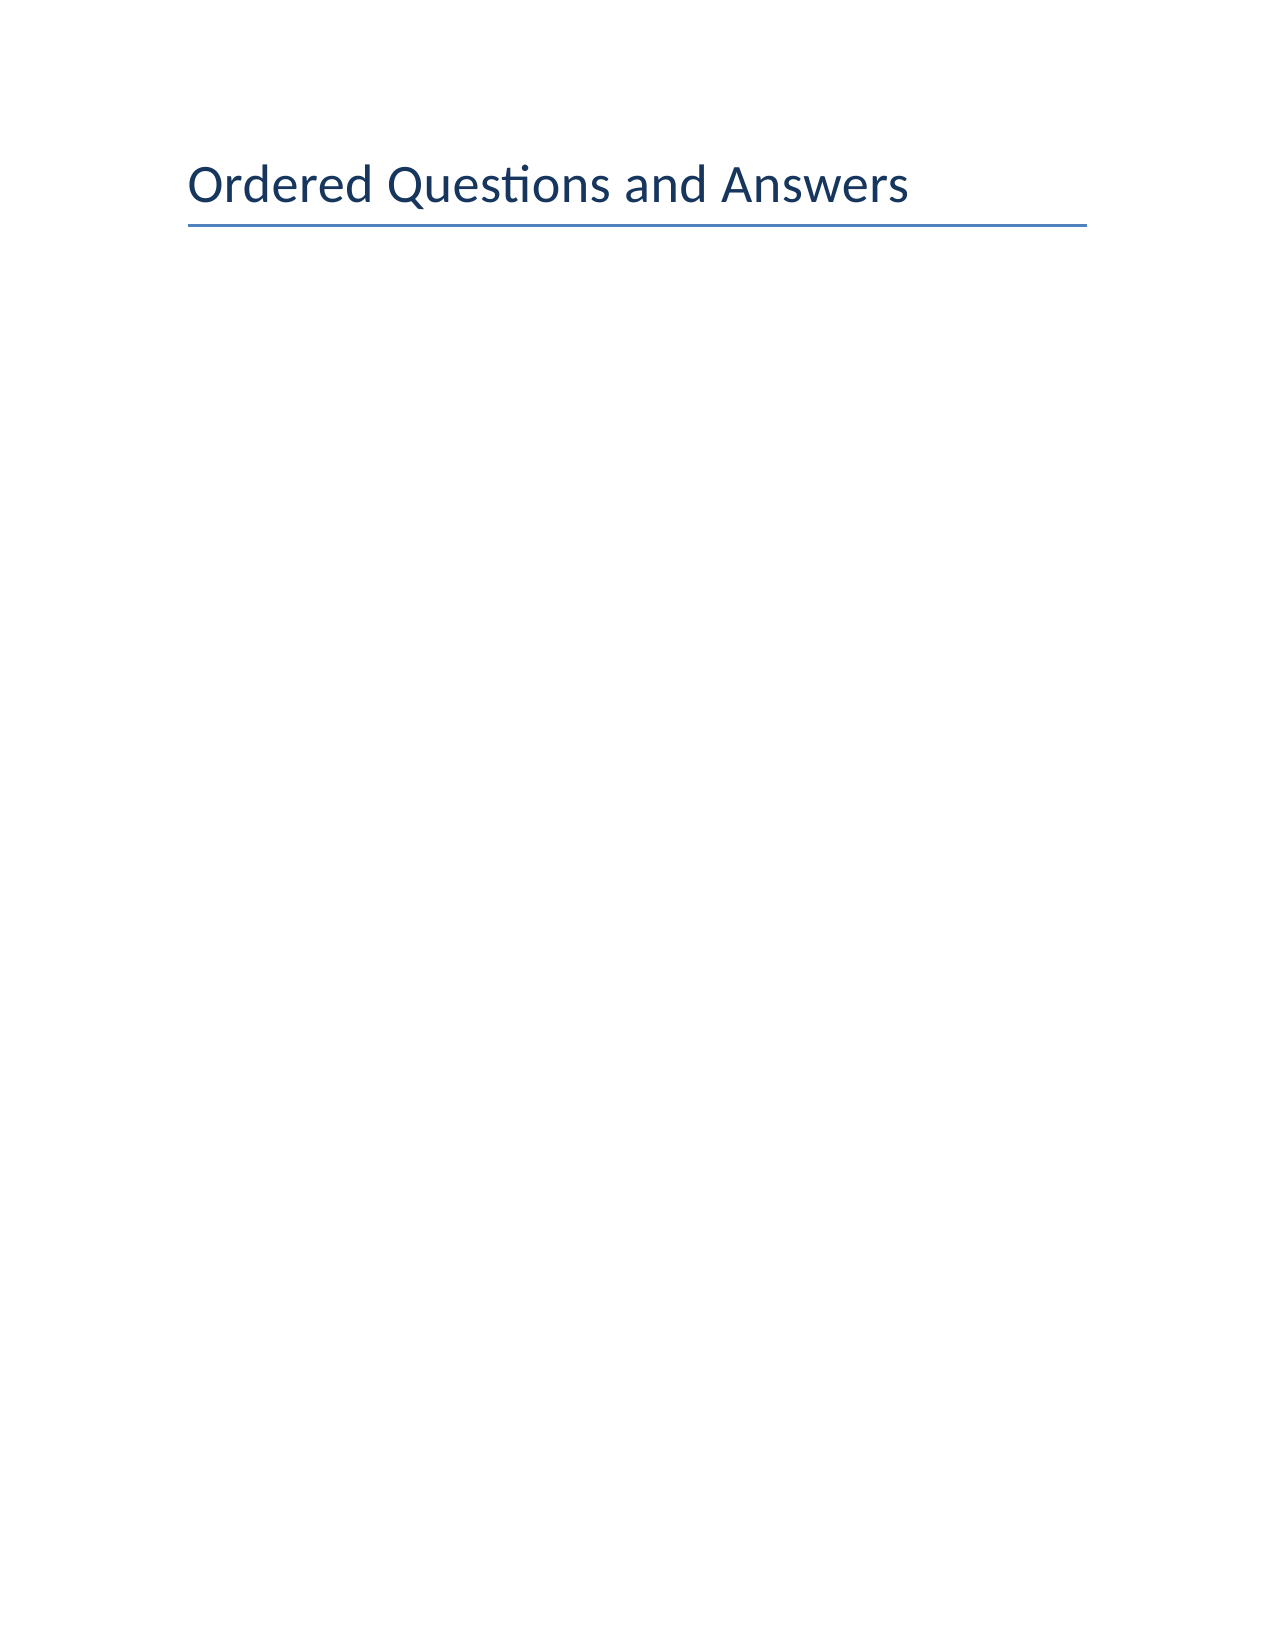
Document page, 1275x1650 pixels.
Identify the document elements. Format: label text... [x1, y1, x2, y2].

title Ordered Questions and Answers [187, 150, 1087, 227]
